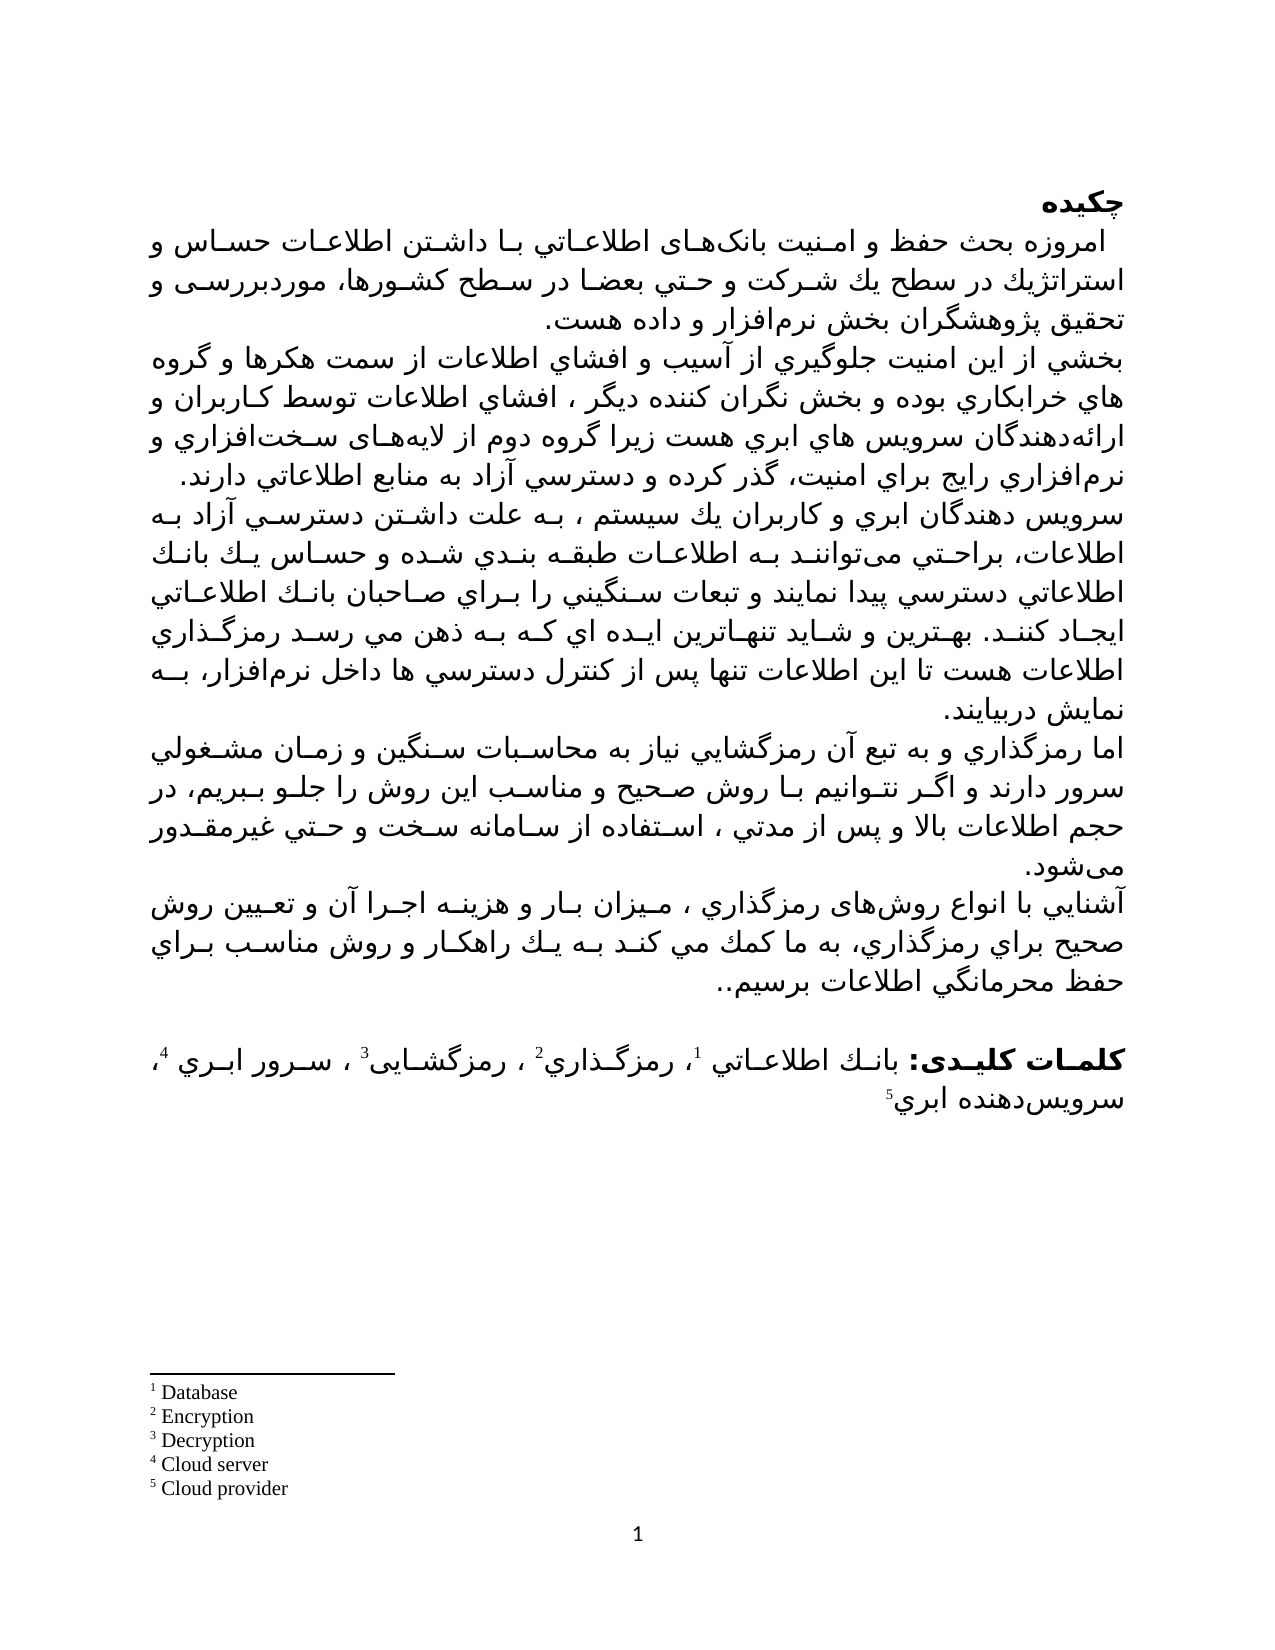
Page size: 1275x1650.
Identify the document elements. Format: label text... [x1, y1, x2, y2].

subtitle چکیده [150, 186, 1125, 219]
text ‌ امروزه بحث حفظ و امنيت بانک‌های اطلاعاتي با داشتن اطلاعات حساس و استراتژيك در سطح يك شركت و حتي بعضا در سطح كشورها، موردبررسی و تحقيق پژوهشگران بخش نرم‌افزار و داده هست. [150, 224, 1125, 336]
text سرويس دهندگان ابري و كاربران يك سيستم ، به علت داشتن دسترسي آزاد به اطلاعات، براحتي می‌توانند به اطلاعات طبقه بندي شده و حساس يك بانك اطلاعاتي دسترسي پيدا نمايند و تبعات سنگيني را براي صاحبان بانك اطلاعاتي ايجاد كنند. بهترين و شايد تنهاترين ايده اي كه به ذهن مي رسد رمزگذاري اطلاعات هست تا اين اطلاعات تنها پس از كنترل دسترسي ها داخل نرم‌افزار، به نمايش دربيايند. [150, 497, 1125, 726]
text کلمات کلیدی: بانك اطلاعاتي ، رمزگذاري ، رمزگشایی ، سرور ابري ، سرویس‌دهنده ابري [150, 1043, 1125, 1116]
text اما رمزگذاري و به تبع آن رمزگشايي نياز به محاسبات سنگين و زمان مشغولي سرور دارند و اگر نتوانيم با روش صحيح و مناسب اين روش را جلو ببريم، در حجم اطلاعات بالا و پس از مدتي ، استفاده از سامانه سخت و حتي غيرمقدور می‌شود. [150, 731, 1125, 882]
text آشنايي با انواع روش‌های رمزگذاري ، ميزان بار و هزينه اجرا آن و تعيين روش صحيح براي رمزگذاري، به ما كمك مي كند به يك راهكار و روش مناسب براي حفظ محرمانگي اطلاعات برسيم.. [150, 887, 1125, 999]
text بخشي از اين امنيت جلوگيري از آسيب و افشاي اطلاعات از سمت هكرها و گروه هاي خرابكاري بوده و بخش نگران كننده ديگر ، افشاي اطلاعات توسط كاربران و ارائه‌دهندگان سرويس هاي ابري هست زيرا گروه دوم از لایه‌های سخت‌افزاري و نرم‌افزاري رايج براي امنيت، گذر كرده و دسترسي آزاد به منابع اطلاعاتي دارند. [150, 341, 1125, 492]
